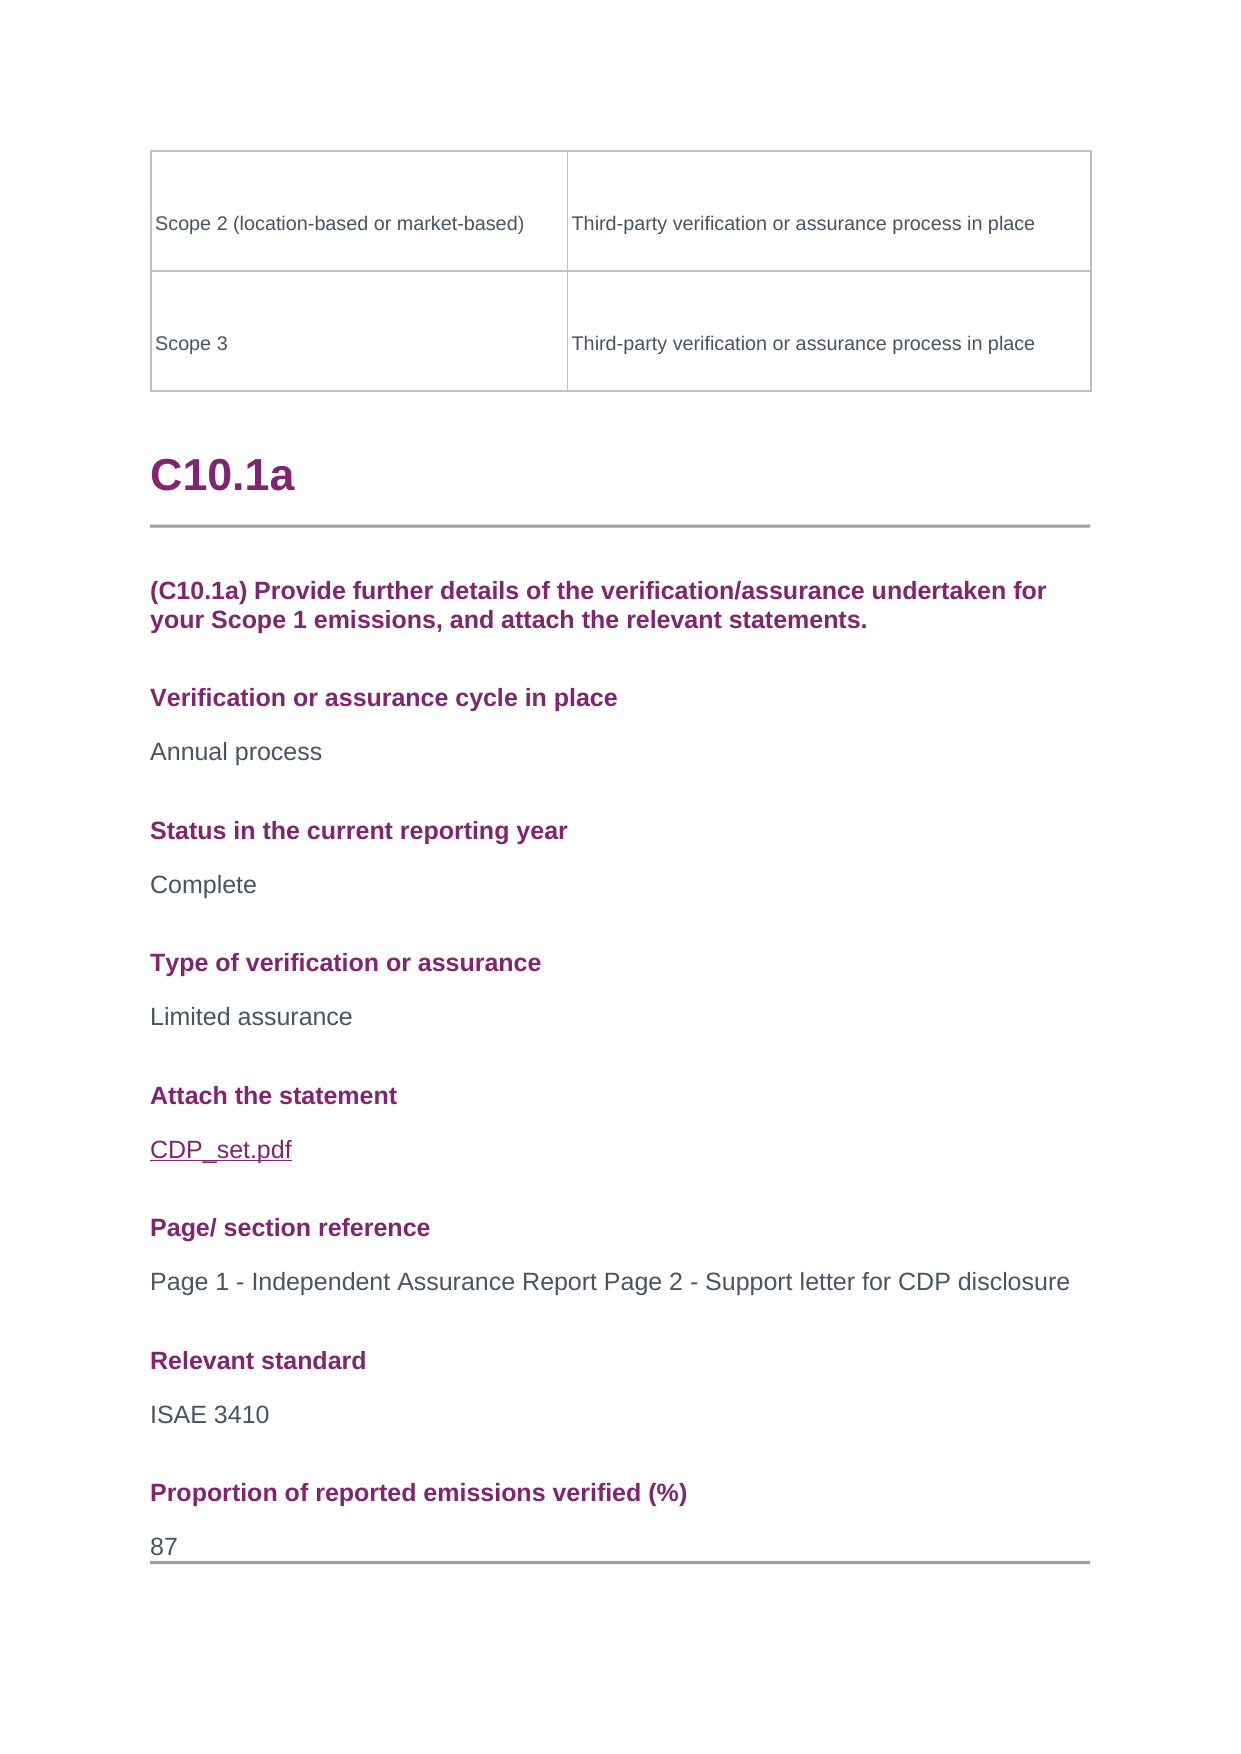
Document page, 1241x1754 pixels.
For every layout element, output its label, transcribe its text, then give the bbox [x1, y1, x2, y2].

subtitle Verification or assurance cycle in place [150, 683, 1090, 712]
subtitle Attach the statement [150, 1081, 1090, 1110]
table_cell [568, 152, 1090, 270]
text Limited assurance [150, 1002, 1090, 1031]
subtitle Relevant standard [150, 1346, 1090, 1375]
subtitle Proportion of reported emissions verified (%) [150, 1478, 1090, 1507]
subtitle Page/ section reference [150, 1213, 1090, 1242]
subtitle Status in the current reporting year [150, 816, 1090, 845]
text Page 1 - Independent Assurance Report Page 2 - Support letter for CDP disclosure [150, 1267, 1090, 1296]
text ISAE 3410 [150, 1400, 1090, 1428]
text Annual process [150, 737, 1090, 766]
text Complete [150, 870, 1090, 898]
text 87 [150, 1532, 1090, 1560]
table_cell Scope 3 [152, 272, 567, 390]
text CDP_set.pdf [150, 1135, 1090, 1163]
subtitle Type of verification or assurance [150, 948, 1090, 977]
table_cell Scope 2 (location-based or market-based) [152, 152, 567, 270]
subtitle (C10.1a) Provide further details of the verification/assurance undertaken for your Scope 1 emissions, and attach the relevant statements. [150, 576, 1090, 633]
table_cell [568, 272, 1090, 390]
subtitle C10.1a [150, 392, 1090, 499]
